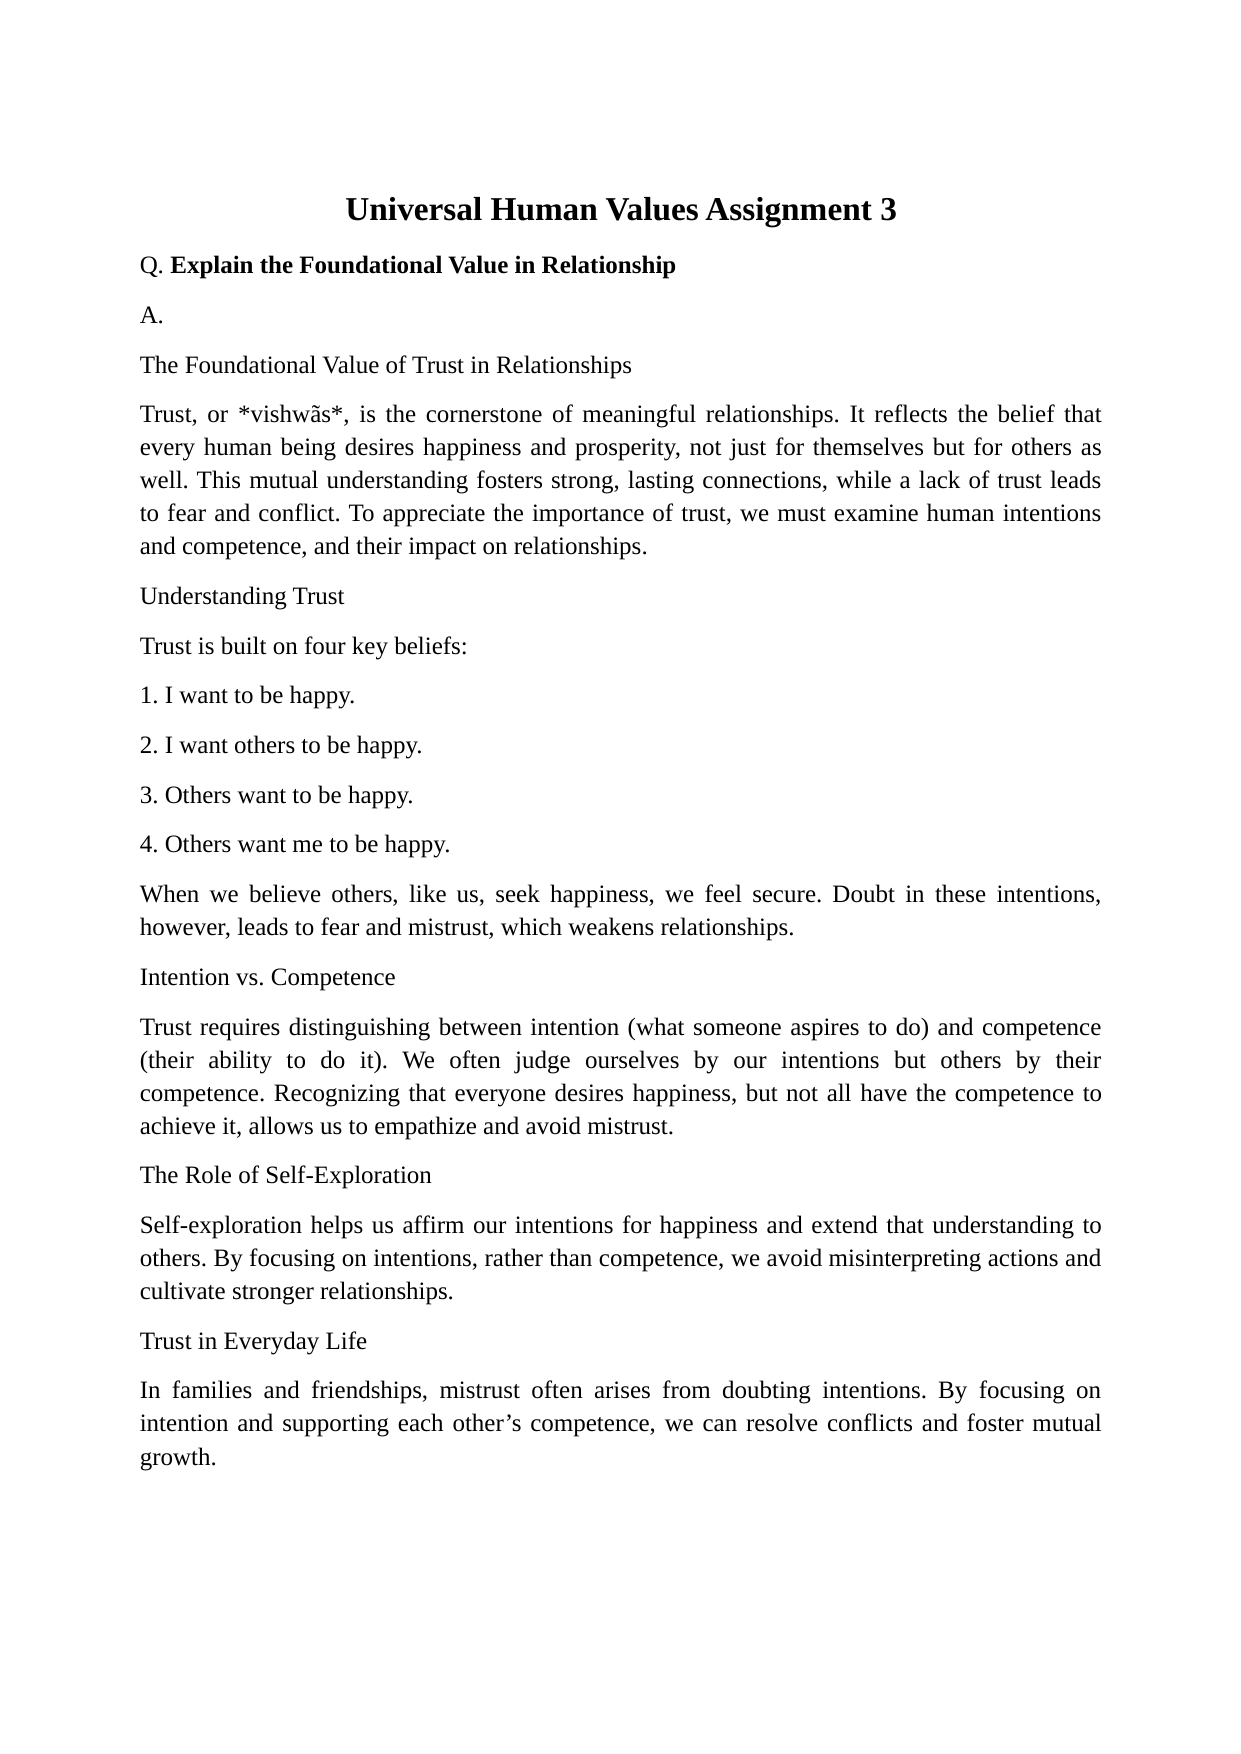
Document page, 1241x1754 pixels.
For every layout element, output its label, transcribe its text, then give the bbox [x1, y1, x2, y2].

text 4. Others want me to be happy. [139, 829, 1103, 858]
text A. [139, 300, 1103, 329]
text 2. I want others to be happy. [139, 730, 1103, 759]
text In families and friendships, mistrust often arises from doubting intentions. By focusing on intention and supporting each other’s competence, we can resolve conflicts and foster mutual growth. [139, 1376, 1103, 1470]
text Self-exploration helps us affirm our intentions for happiness and extend that understanding to others. By focusing on intentions, rather than competence, we avoid misinterpreting actions and cultivate stronger relationships. [139, 1210, 1103, 1305]
text The Role of Self-Exploration [139, 1160, 1103, 1189]
text Trust, or *vishwãs*, is the cornerstone of meaningful relationships. It reflects the belief that every human being desires happiness and prosperity, not just for themselves but for others as well. This mutual understanding fosters strong, lasting connections, while a lack of trust leads to fear and conflict. To appreciate the importance of trust, we must examine human intentions and competence, and their impact on relationships. [139, 399, 1103, 560]
text 1. I want to be happy. [139, 681, 1103, 709]
text Universal Human Values Assignment 3 [139, 189, 1103, 228]
text Understanding Trust [139, 581, 1103, 610]
text When we believe others, like us, seek happiness, we feel secure. Doubt in these intentions, however, leads to fear and mistrust, which weakens relationships. [139, 879, 1103, 941]
text 3. Others want to be happy. [139, 780, 1103, 809]
text Trust requires distinguishing between intention (what someone aspires to do) and competence (their ability to do it). We often judge ourselves by our intentions but others by their competence. Recognizing that everyone desires happiness, but not all have the competence to achieve it, allows us to empathize and avoid mistrust. [139, 1012, 1103, 1139]
text Q. Explain the Foundational Value in Relationship [139, 250, 1103, 279]
text Trust is built on four key beliefs: [139, 631, 1103, 659]
text Intention vs. Competence [139, 962, 1103, 991]
text The Foundational Value of Trust in Relationships [139, 350, 1103, 378]
text Trust in Everyday Life [139, 1326, 1103, 1354]
